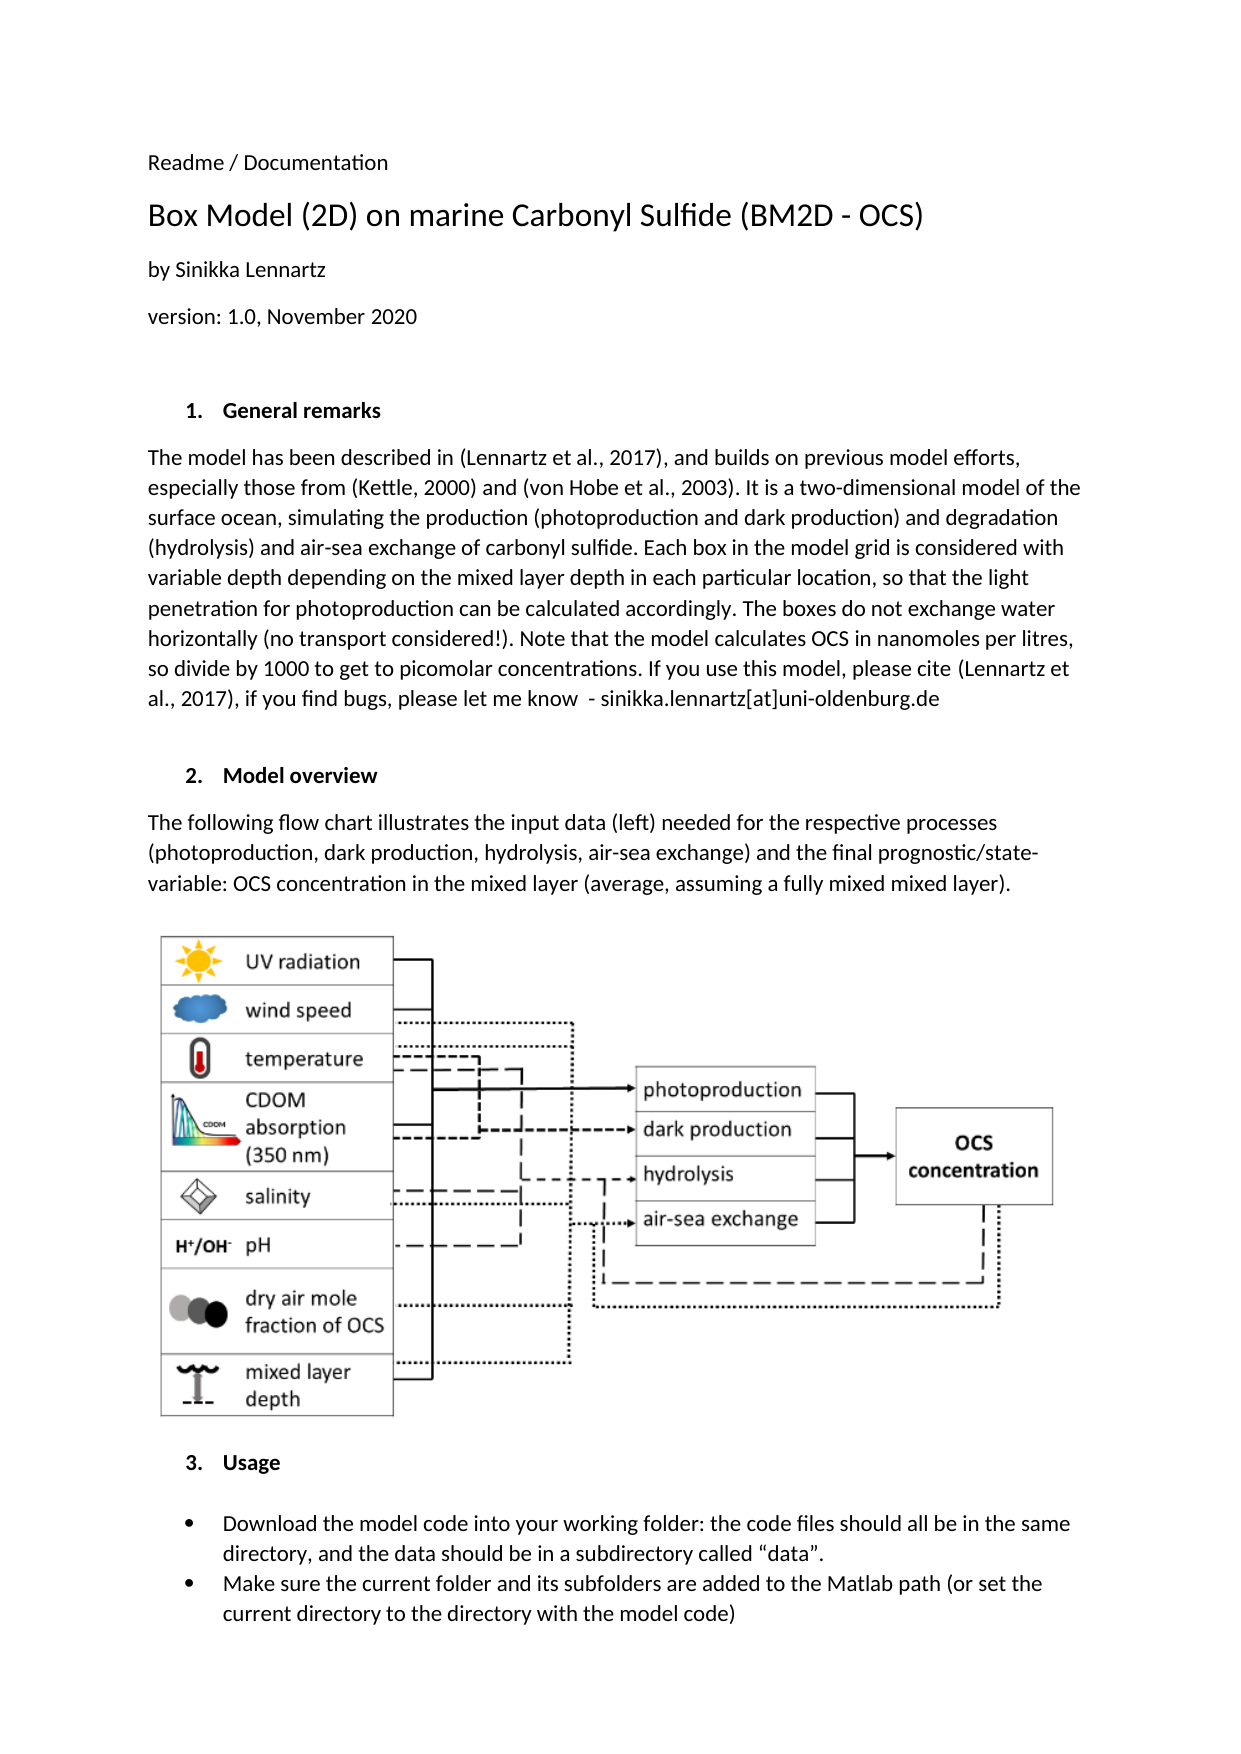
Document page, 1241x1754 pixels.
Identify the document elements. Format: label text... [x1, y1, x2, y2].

text The model has been described in (Lennartz et al., 2017), and builds on previous model efforts, especially those from (Kettle, 2000) and (von Hobe et al., 2003). It is a two-dimensional model of the surface ocean, simulating the production (photoproduction and dark production) and degradation (hydrolysis) and air-sea exchange of carbonyl sulfide. Each box in the model grid is considered with variable depth depending on the mixed layer depth in each particular location, so that the light penetration for photoproduction can be calculated accordingly. The boxes do not exchange water horizontally (no transport considered!). Note that the model calculates OCS in nanomoles per litres, so divide by 1000 to get to picomolar concentrations. If you use this model, please cite (Lennartz et al., 2017), if you find bugs, please let me know - sinikka.lennartz[at]uni-oldenburg.de [148, 443, 1093, 712]
text Readme / Documentation [148, 148, 1093, 176]
list Usage [185, 1448, 1093, 1476]
list General remarks [185, 396, 1093, 424]
list Model overview [185, 761, 1093, 789]
list Make sure the current folder and its subfolders are added to the Matlab path (or set the current directory to the directory with the model code) [185, 1569, 1093, 1627]
list Download the model code into your working folder: the code files should all be in the same directory, and the data should be in a subdirectory called “data”. [185, 1509, 1093, 1567]
text The following flow chart illustrates the input data (left) needed for the respective processes (photoproduction, dark production, hydrolysis, air-sea exchange) and the final prognostic/state-variable: OCS concentration in the mixed layer (average, assuming a fully mixed mixed layer). [148, 808, 1093, 897]
text version: 1.0, November 2020 [148, 302, 1093, 330]
text by Sinikka Lennartz [148, 255, 1093, 283]
text Box Model (2D) on marine Carbonyl Sulfide (BM2D - OCS) [148, 194, 1093, 235]
picture [147, 915, 1062, 1430]
